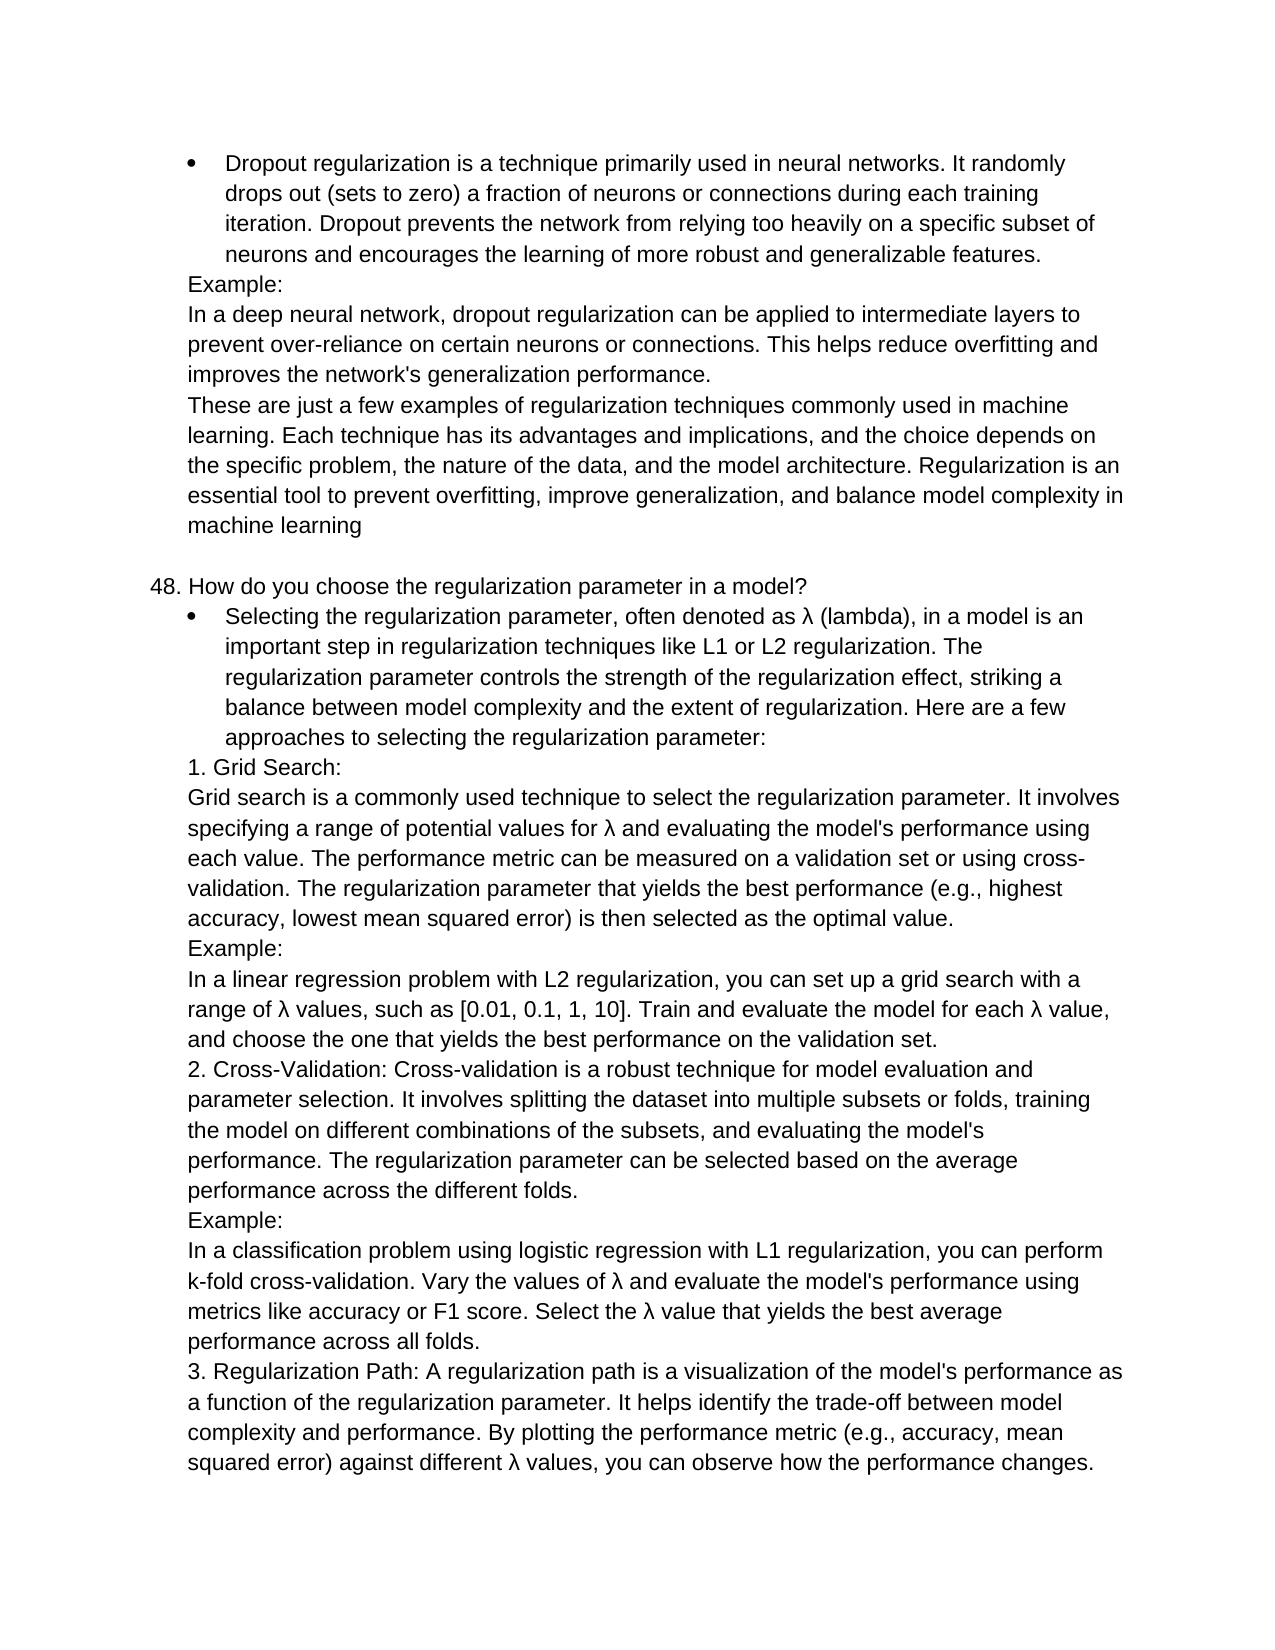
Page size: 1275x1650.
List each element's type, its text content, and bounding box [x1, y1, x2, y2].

text 1. Grid Search: [187, 754, 1125, 781]
text In a linear regression problem with L2 regularization, you can set up a grid search with a range of λ values, such as [0.01, 0.1, 1, 10]. Train and evaluate the model for each λ value, and choose the one that yields the best performance on the validation set. [187, 966, 1125, 1052]
text Example: [187, 1207, 1125, 1234]
list Dropout regularization is a technique primarily used in neural networks. It randomly drops out (sets to zero) a fraction of neurons or connections during each training iteration. Dropout prevents the network from relying too heavily on a specific subset of neurons and encourages the learning of more robust and generalizable features. [187, 150, 1125, 267]
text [187, 1358, 1125, 1475]
text 48. How do you choose the regularization parameter in a model? [150, 573, 1125, 599]
text prevent over-reliance on certain neurons or connections. This helps reduce overfitting and improves the network's generalization performance. [187, 331, 1125, 388]
text Grid search is a commonly used technique to select the regularization parameter. It involves specifying a range of potential values for λ and evaluating the model's performance using each value. The performance metric can be measured on a validation set or using cross-validation. The regularization parameter that yields the best performance (e.g., highest accuracy, lowest mean squared error) is then selected as the optimal value. [187, 784, 1125, 932]
text These are just a few examples of regularization techniques commonly used in machine learning. Each technique has its advantages and implications, and the choice depends on the specific problem, the nature of the data, and the model architecture. Regularization is an essential tool to prevent overfitting, improve generalization, and balance model complexity in machine learning [187, 392, 1125, 539]
text Example: [187, 935, 1125, 962]
text In a classification problem using logistic regression with L1 regularization, you can perform k-fold cross-validation. Vary the values of λ and evaluate the model's performance using metrics like accuracy or F1 score. Select the λ value that yields the best average performance across all folds. [187, 1237, 1125, 1354]
text 2. Cross-Validation: Cross-validation is a robust technique for model evaluation and parameter selection. It involves splitting the dataset into multiple subsets or folds, training the model on different combinations of the subsets, and evaluating the model's performance. The regularization parameter can be selected based on the average performance across the different folds. [187, 1056, 1125, 1203]
list Selecting the regularization parameter, often denoted as λ (lambda), in a model is an important step in regularization techniques like L1 or L2 regularization. The regularization parameter controls the strength of the regularization effect, striking a balance between model complexity and the extent of regularization. Here are a few approaches to selecting the regularization parameter: [187, 603, 1125, 750]
text Example: [187, 271, 1125, 297]
text In a deep neural network, dropout regularization can be applied to intermediate layers to [187, 301, 1125, 327]
